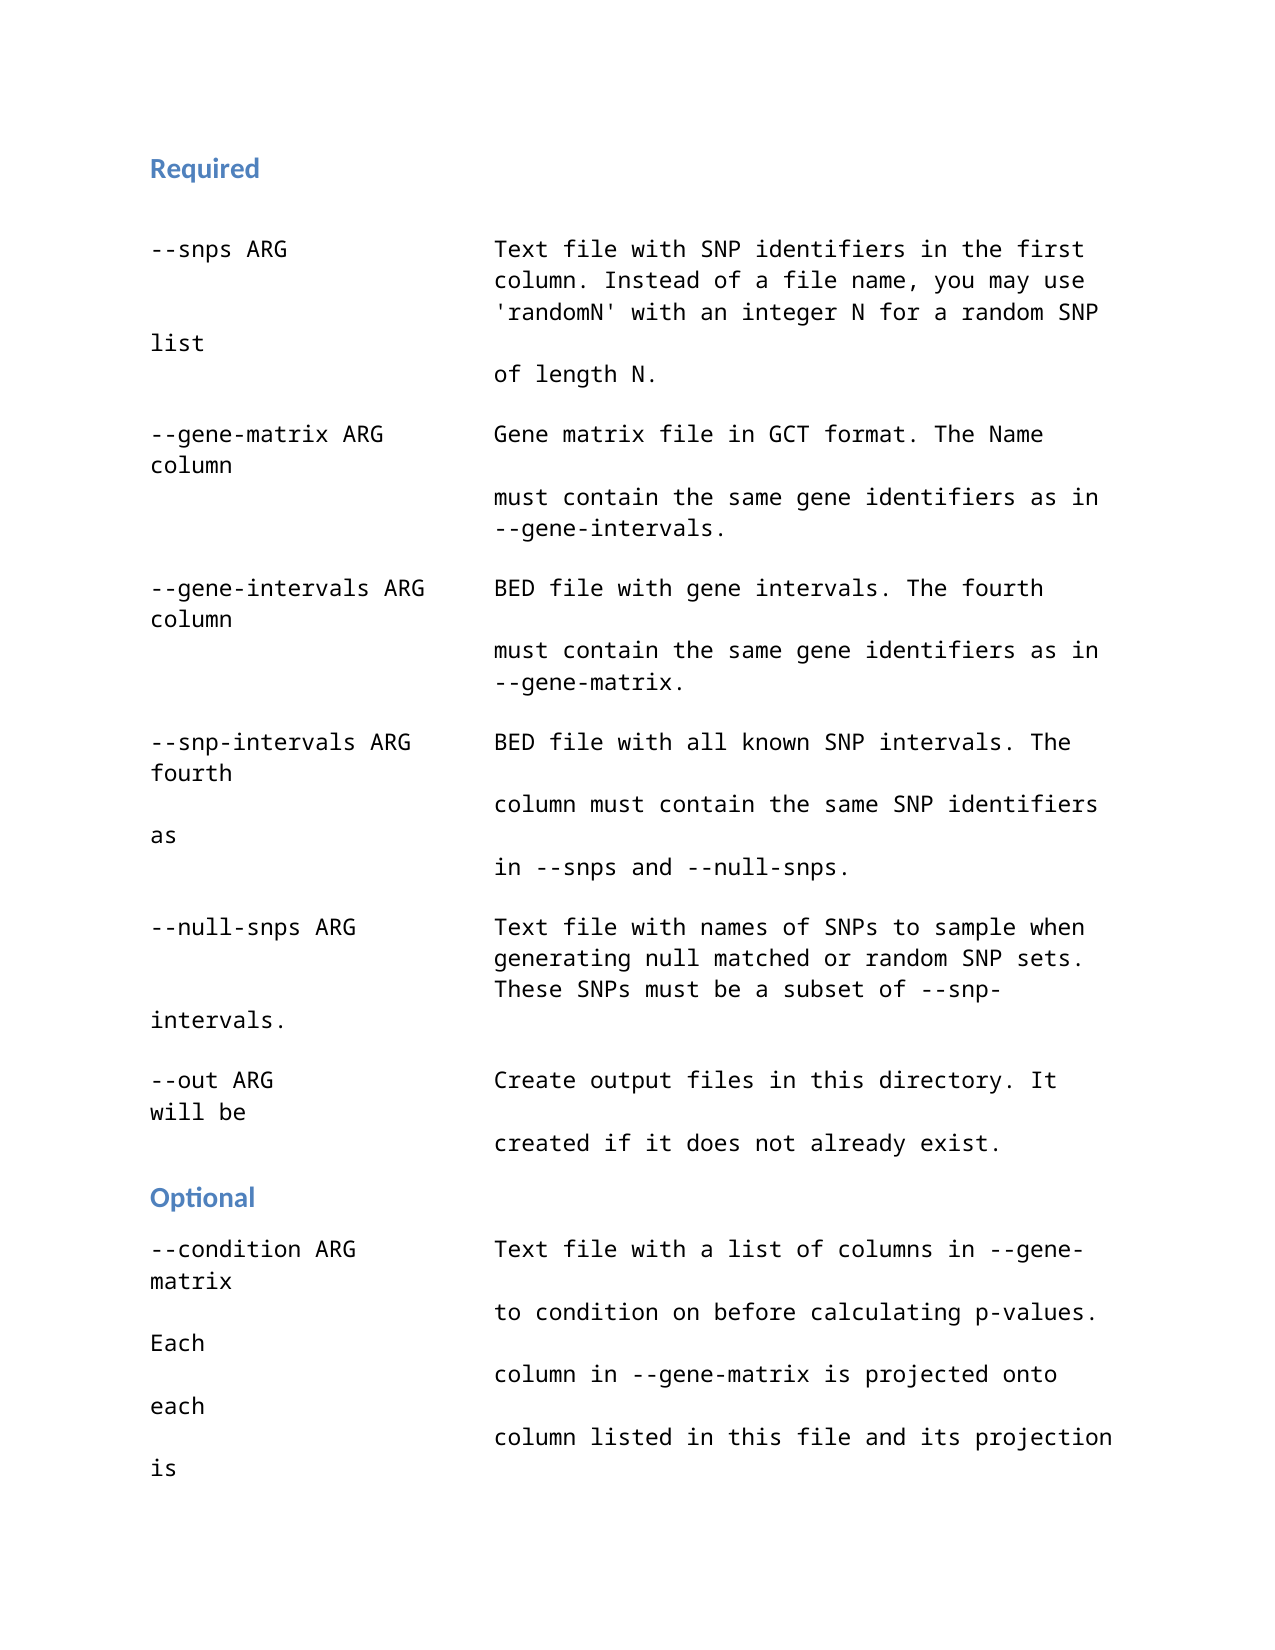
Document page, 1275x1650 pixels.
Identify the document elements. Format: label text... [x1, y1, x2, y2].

subtitle Optional [150, 1179, 1125, 1214]
subtitle Required [150, 150, 1125, 186]
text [150, 1233, 1125, 1483]
